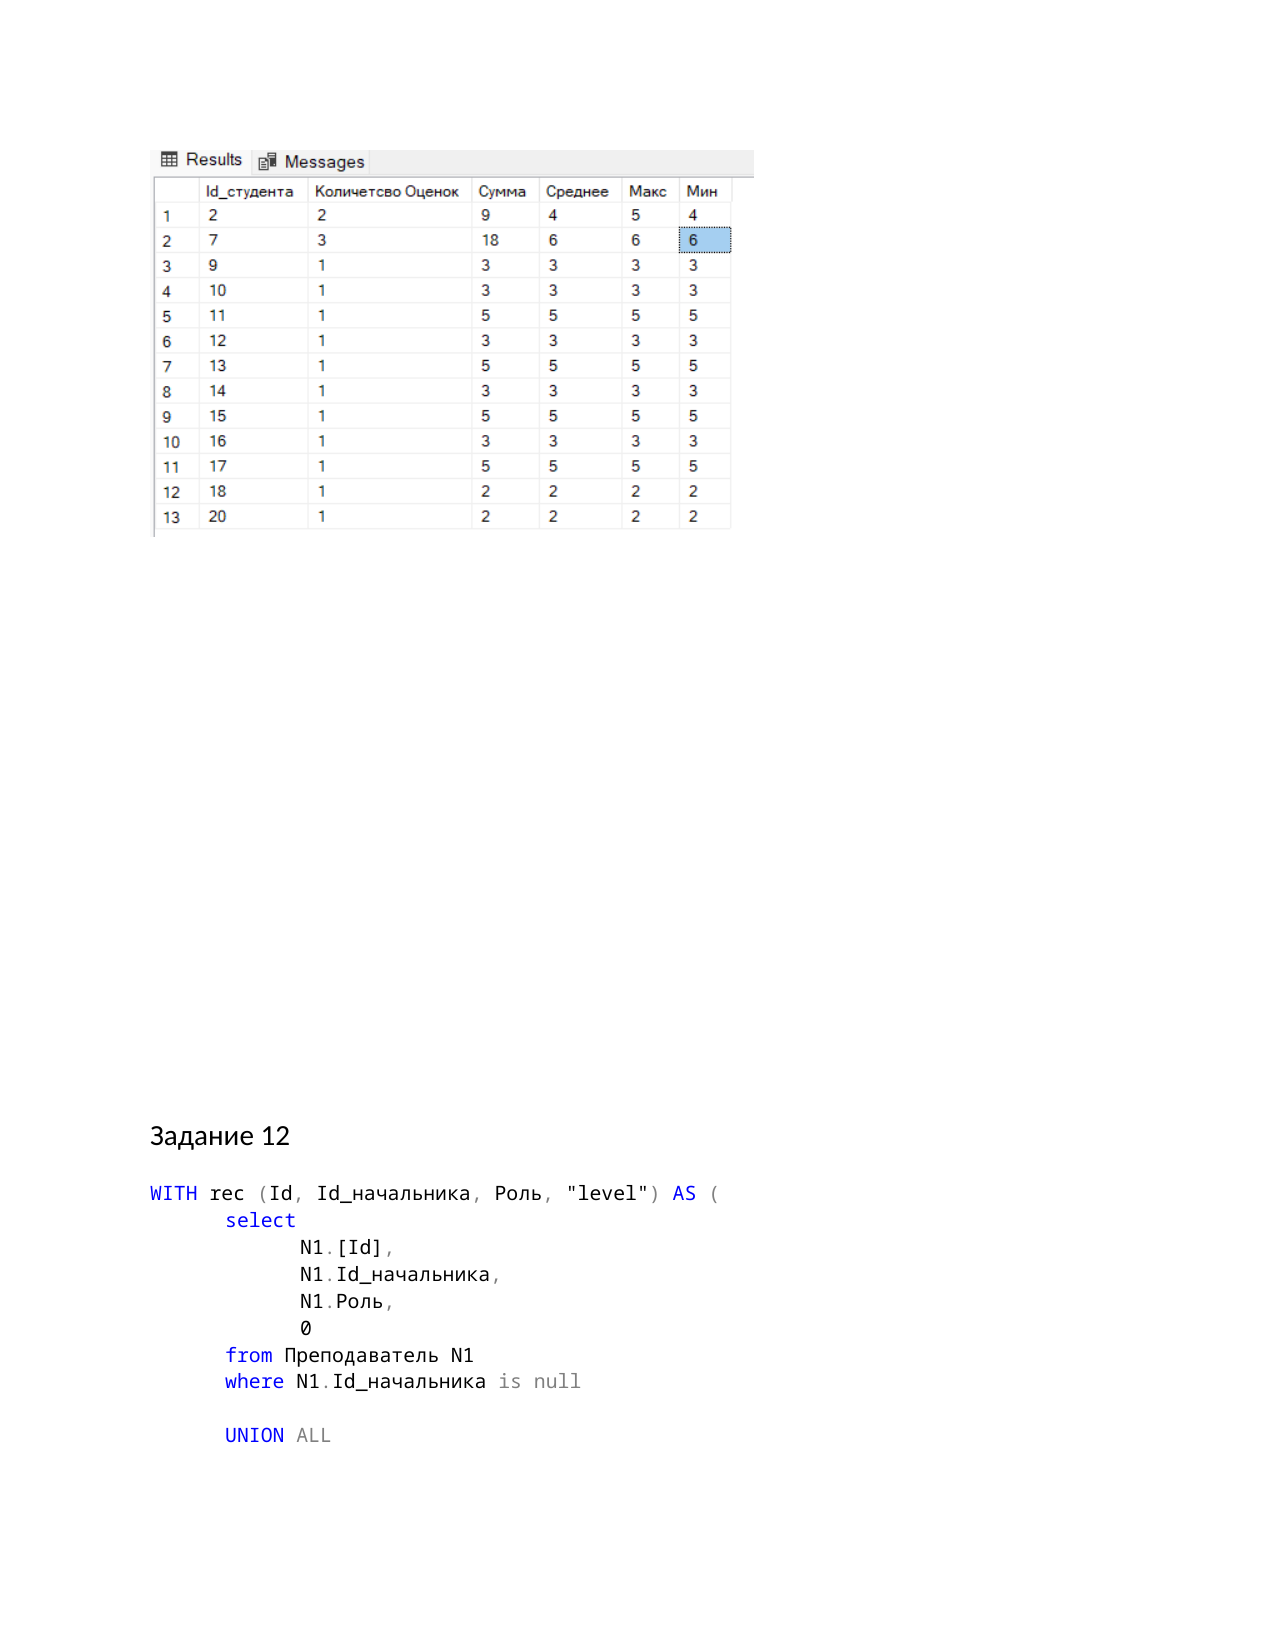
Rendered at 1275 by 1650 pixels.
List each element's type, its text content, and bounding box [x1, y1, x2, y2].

text 0 [150, 1314, 1125, 1341]
text from Преподаватель N1 [150, 1341, 1125, 1368]
text N1.Id_начальника, [150, 1260, 1125, 1287]
text select [150, 1206, 1125, 1233]
picture [150, 150, 754, 537]
text where N1.Id_начальника is null [150, 1368, 1125, 1395]
text UNION ALL [150, 1422, 1125, 1449]
text Задание 12 [150, 1117, 1125, 1153]
text WITH rec (Id, Id_начальника, Роль, "level") AS ( [150, 1179, 1125, 1206]
text N1.Роль, [150, 1287, 1125, 1314]
text N1.[Id], [150, 1233, 1125, 1260]
